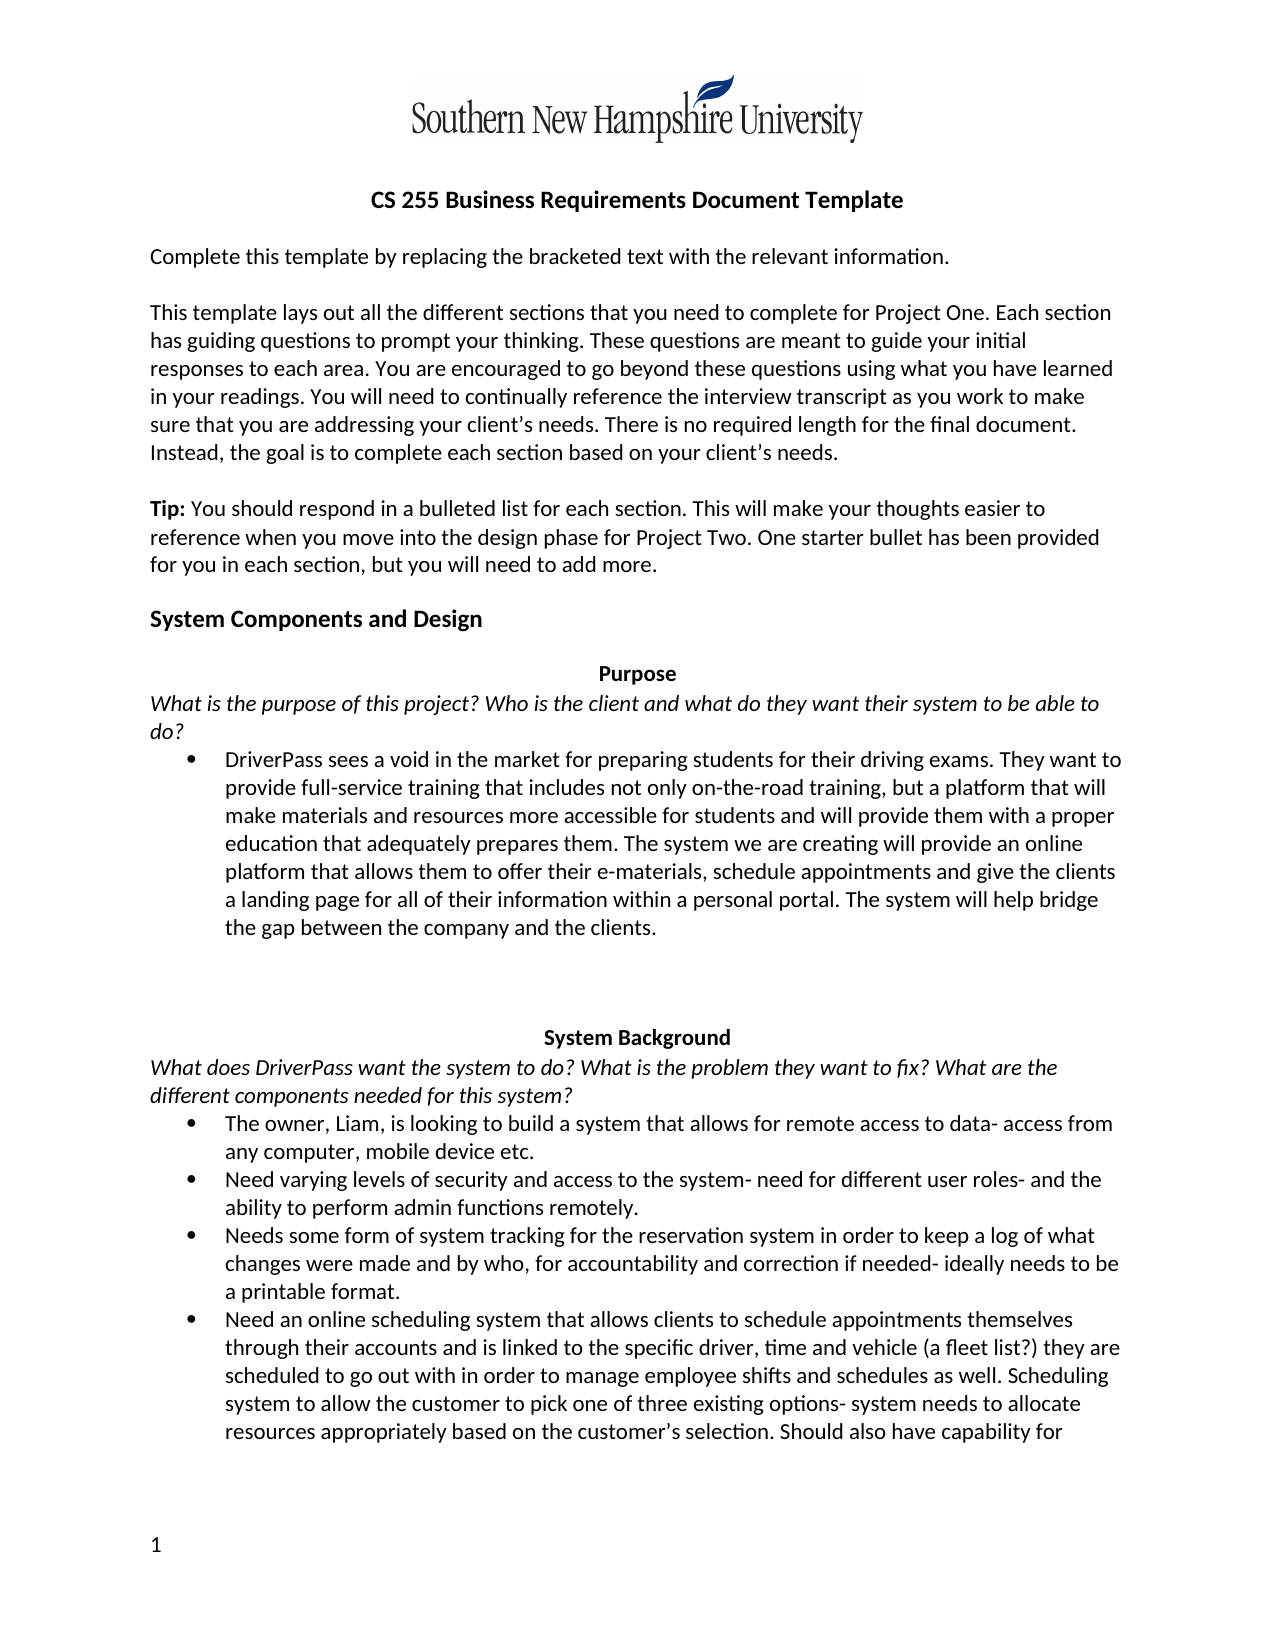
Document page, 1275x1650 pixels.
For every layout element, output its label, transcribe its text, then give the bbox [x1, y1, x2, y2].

subtitle Purpose [150, 659, 1125, 687]
picture [412, 75, 863, 143]
subtitle System Components and Design [150, 604, 1125, 634]
subtitle CS 255 Business Requirements Document Template [150, 184, 1125, 214]
list The owner, Liam, is looking to build a system that allows for remote access to data- access from any computer, mobile device etc. [187, 1109, 1125, 1165]
text Complete this template by replacing the bracketed text with the relevant information. [150, 242, 1125, 270]
text This template lays out all the different sections that you need to complete for Project One. Each section has guiding questions to prompt your thinking. These questions are meant to guide your initial responses to each area. You are encouraged to go beyond these questions using what you have learned in your readings. You will need to continually reference the interview transcript as you work to make sure that you are addressing your client’s needs. There is no required length for the final document. Instead, the goal is to complete each section based on your client’s needs. [150, 298, 1125, 467]
list Need varying levels of security and access to the system- need for different user roles- and the ability to perform admin functions remotely. [187, 1165, 1125, 1221]
subtitle System Background [150, 1023, 1125, 1051]
list Needs some form of system tracking for the reservation system in order to keep a log of what changes were made and by who, for accountability and correction if needed- ideally needs to be a printable format. [187, 1221, 1125, 1305]
text Tip: You should respond in a bulleted list for each section. This will make your thoughts easier to reference when you move into the design phase for Project Two. One starter bullet has been provided for you in each section, but you will need to add more. [150, 494, 1125, 579]
text What is the purpose of this project? Who is the client and what do they want their system to be able to do? [150, 689, 1125, 745]
text What does DriverPass want the system to do? What is the problem they want to fix? What are the different components needed for this system? [150, 1053, 1125, 1109]
list DriverPass sees a void in the market for preparing students for their driving exams. They want to provide full-service training that includes not only on-the-road training, but a platform that will make materials and resources more accessible for students and will provide them with a proper education that adequately prepares them. The system we are creating will provide an online platform that allows them to offer their e-materials, schedule appointments and give the clients a landing page for all of their information within a personal portal. The system will help bridge the gap between the company and the clients. [187, 745, 1125, 942]
